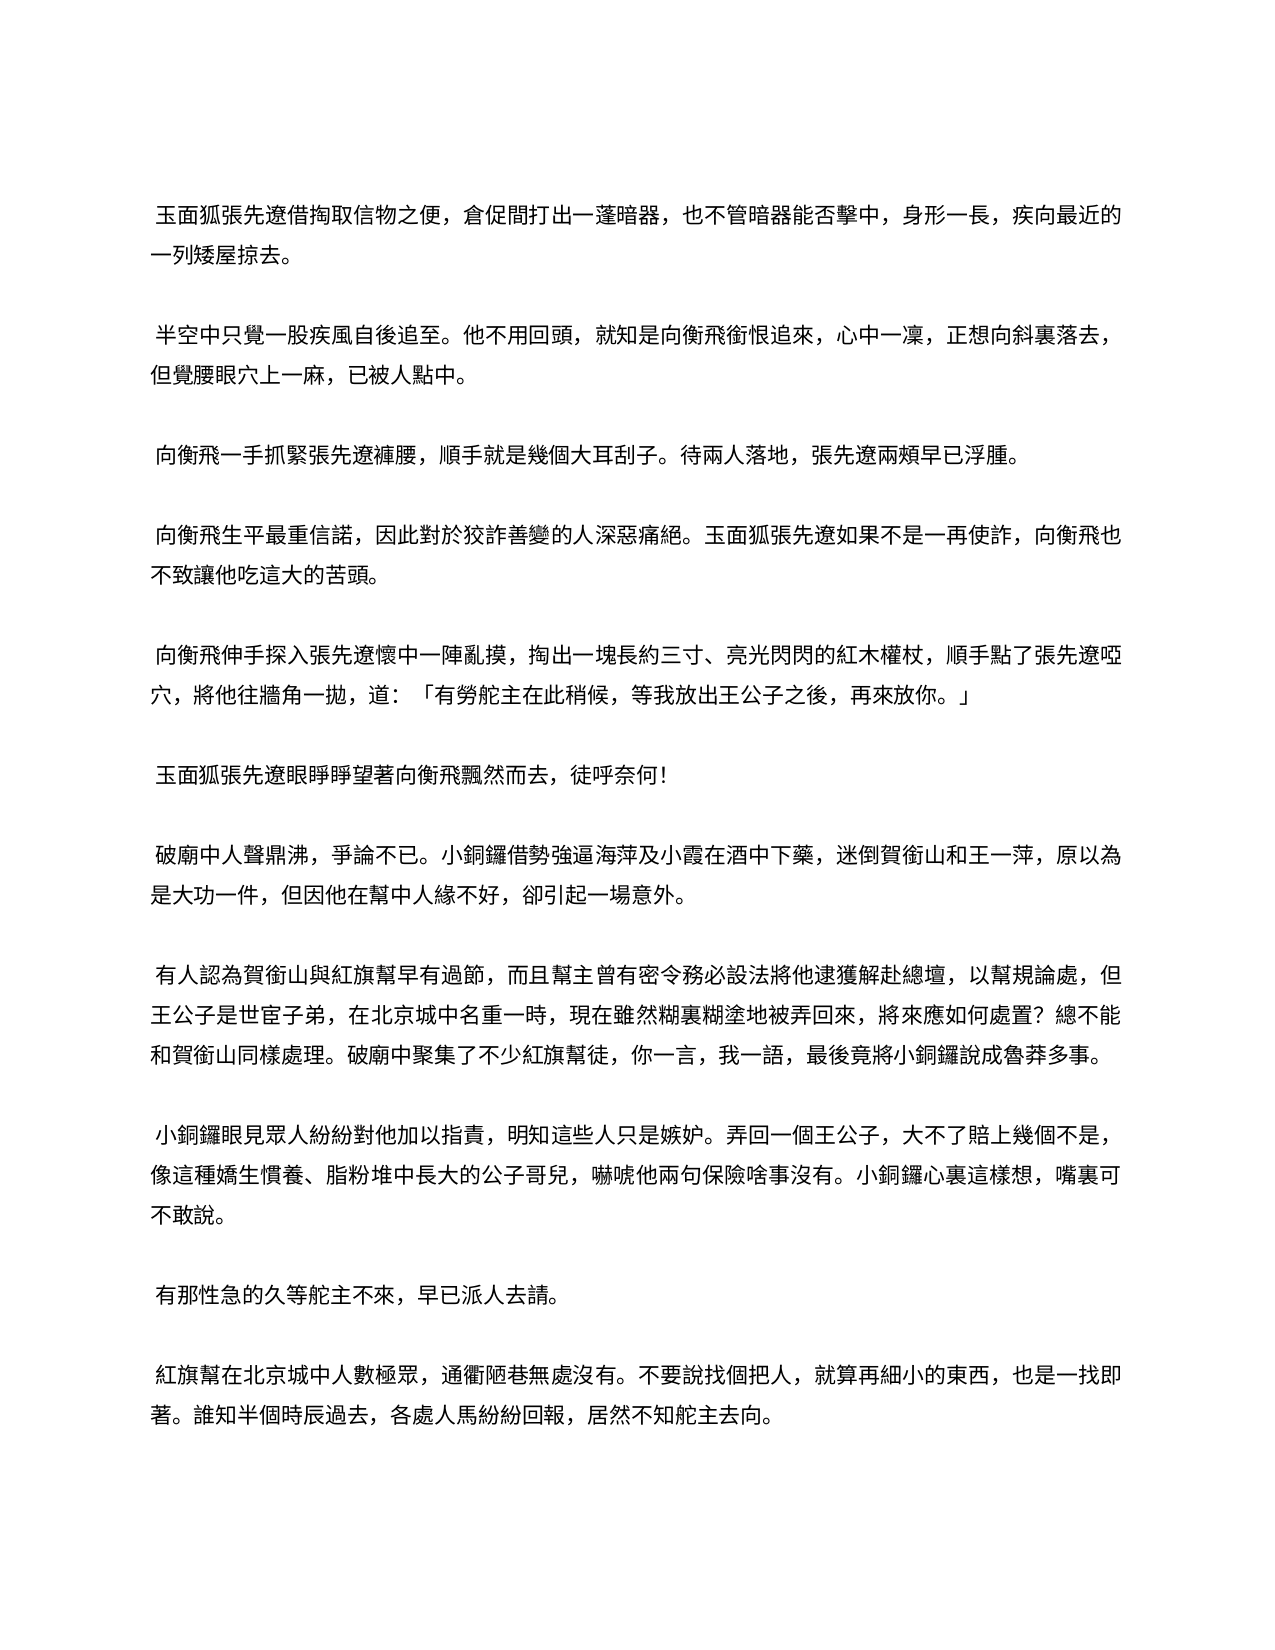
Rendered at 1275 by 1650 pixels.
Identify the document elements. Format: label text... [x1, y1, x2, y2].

text 玉面狐張先遼眼睜睜望著向衡飛飄然而去，徒呼奈何！ [150, 750, 1125, 790]
text 破廟中人聲鼎沸，爭論不已。小銅鑼借勢強逼海萍及小霞在酒中下藥，迷倒賀銜山和王一萍，原以為是大功一件，但因他在幫中人緣不好，卻引起一場意外。 [150, 830, 1125, 910]
text 玉面狐張先遼借掏取信物之便，倉促間打出一蓬暗器，也不管暗器能否擊中，身形一長，疾向最近的一列矮屋掠去。 [150, 190, 1125, 270]
text 向衡飛伸手探入張先遼懷中一陣亂摸，掏出一塊長約三寸、亮光閃閃的紅木權杖，順手點了張先遼啞穴，將他往牆角一拋，道：「有勞舵主在此稍候，等我放出王公子之後，再來放你。」 [150, 630, 1125, 710]
text 有那性急的久等舵主不來，早已派人去請。 [150, 1270, 1125, 1310]
text 向衡飛生平最重信諾，因此對於狡詐善變的人深惡痛絕。玉面狐張先遼如果不是一再使詐，向衡飛也不致讓他吃這大的苦頭。 [150, 510, 1125, 590]
text 半空中只覺一股疾風自後追至。他不用回頭，就知是向衡飛銜恨追來，心中一凜，正想向斜裏落去，但覺腰眼穴上一麻，已被人點中。 [150, 310, 1125, 390]
text 小銅鑼眼見眾人紛紛對他加以指責，明知這些人只是嫉妒。弄回一個王公子，大不了賠上幾個不是，像這種嬌生慣養、脂粉堆中長大的公子哥兒，嚇唬他兩句保險啥事沒有。小銅鑼心裏這樣想，嘴裏可不敢說。 [150, 1110, 1125, 1230]
text 有人認為賀銜山與紅旗幫早有過節，而且幫主曾有密令務必設法將他逮獲解赴總壇，以幫規論處，但王公子是世宦子弟，在北京城中名重一時，現在雖然糊裏糊塗地被弄回來，將來應如何處置？總不能和賀銜山同樣處理。破廟中聚集了不少紅旗幫徒，你一言，我一語，最後竟將小銅鑼說成魯莽多事。 [150, 950, 1125, 1070]
text 向衡飛一手抓緊張先遼褲腰，順手就是幾個大耳刮子。待兩人落地，張先遼兩頰早已浮腫。 [150, 430, 1125, 470]
text 紅旗幫在北京城中人數極眾，通衢陋巷無處沒有。不要說找個把人，就算再細小的東西，也是一找即著。誰知半個時辰過去，各處人馬紛紛回報，居然不知舵主去向。 [150, 1350, 1125, 1430]
